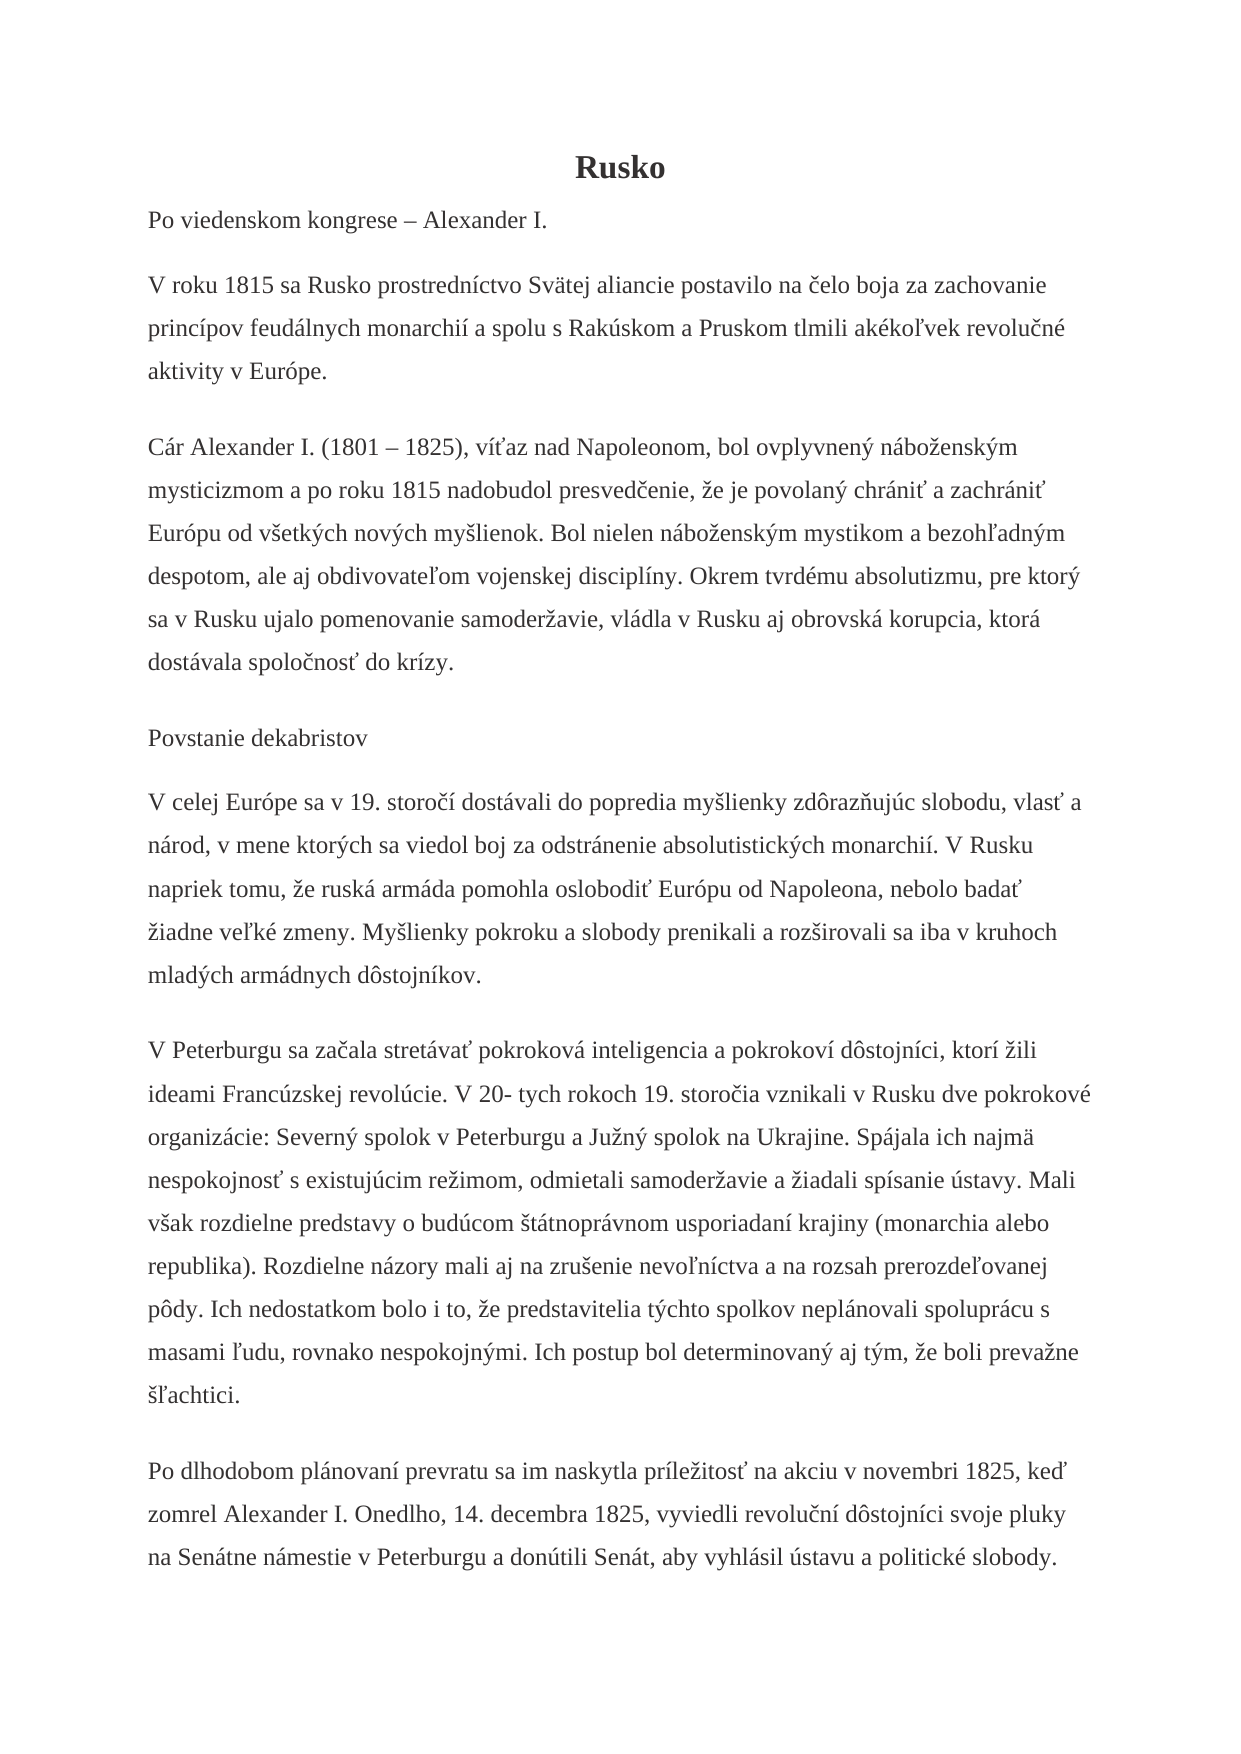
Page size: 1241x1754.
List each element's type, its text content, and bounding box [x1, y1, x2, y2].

text Cár Alexander I. (1801 – 1825), víťaz nad Napoleonom, bol ovplyvnený náboženským mysticizmom a po roku 1815 nadobudol presvedčenie, že je povolaný chrániť a zachrániť Európu od všetkých nových myšlienok. Bol nielen náboženským mystikom a bezohľadným despotom, ale aj obdivovateľom vojenskej disciplíny. Okrem tvrdému absolutizmu, pre ktorý sa v Rusku ujalo pomenovanie samoderžavie, vládla v Rusku aj obrovská korupcia, ktorá dostávala spoločnosť do krízy. [148, 432, 1093, 676]
text V roku 1815 sa Rusko prostredníctvo Svätej aliancie postavilo na čelo boja za zachovanie princípov feudálnych monarchií a spolu s Rakúskom a Pruskom tlmili akékoľvek revolučné aktivity v Európe. [148, 270, 1093, 385]
text V celej Európe sa v 19. storočí dostávali do popredia myšlienky zdôrazňujúc slobodu, vlasť a národ, v mene ktorých sa viedol boj za odstránenie absolutistických monarchií. V Rusku napriek tomu, že ruská armáda pomohla oslobodiť Európu od Napoleona, nebolo badať žiadne veľké zmeny. Myšlienky pokroku a slobody prenikali a rozširovali sa iba v kruhoch mladých armádnych dôstojníkov. [148, 787, 1093, 989]
text Povstanie dekabristov [148, 723, 1093, 752]
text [148, 1456, 1093, 1571]
text Rusko [148, 148, 1093, 186]
text V Peterburgu sa začala stretávať pokroková inteligencia a pokrokoví dôstojníci, ktorí žili ideami Francúzskej revolúcie. V 20- tych rokoch 19. storočia vznikali v Rusku dve pokrokové organizácie: Severný spolok v Peterburgu a Južný spolok na Ukrajine. Spájala ich najmä nespokojnosť s existujúcim režimom, odmietali samoderžavie a žiadali spísanie ústavy. Mali však rozdielne predstavy o budúcom štátnoprávnom usporiadaní krajiny (monarchia alebo republika). Rozdielne názory mali aj na zrušenie nevoľníctva a na rozsah prerozdeľovanej pôdy. Ich nedostatkom bolo i to, že predstavitelia týchto spolkov neplánovali spoluprácu s masami ľudu, rovnako nespokojnými. Ich postup bol determinovaný aj tým, že boli prevažne šľachtici. [148, 1036, 1093, 1409]
text Po viedenskom kongrese – Alexander I. [148, 205, 1093, 234]
